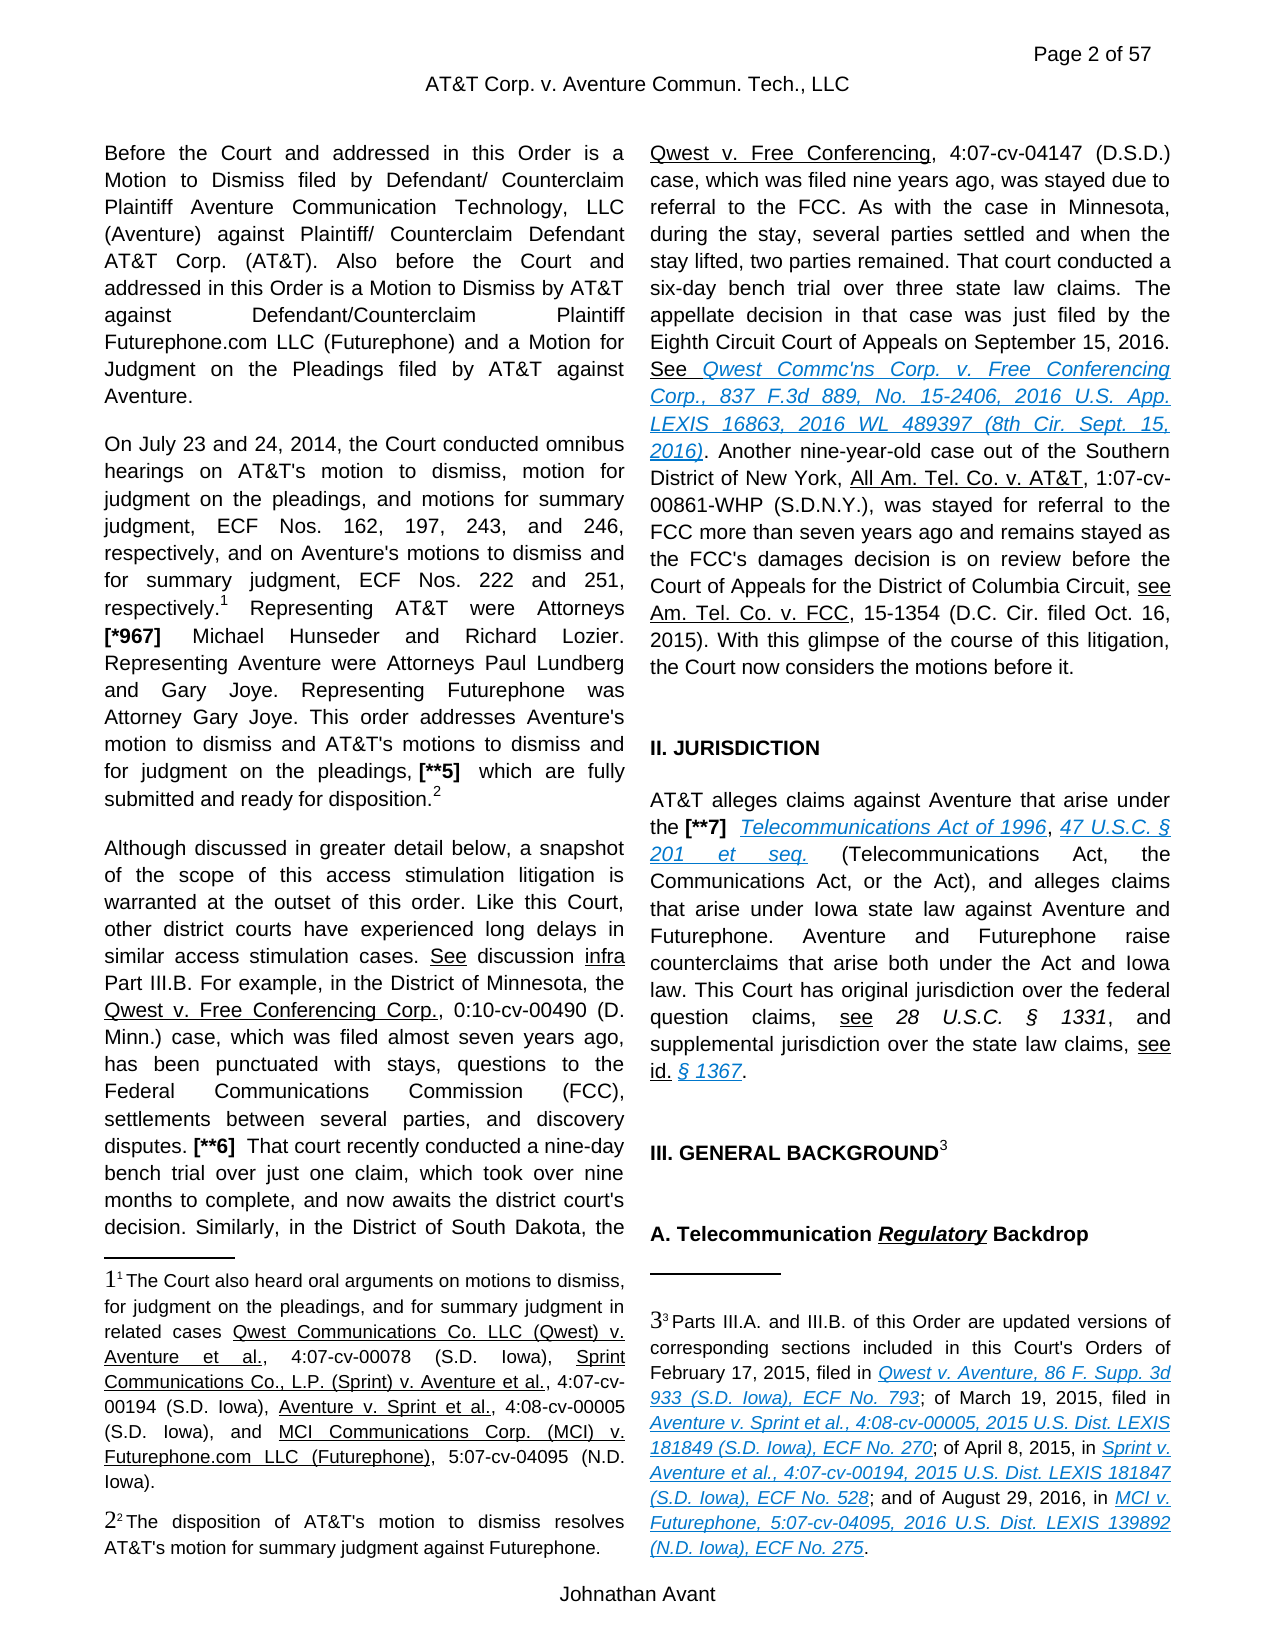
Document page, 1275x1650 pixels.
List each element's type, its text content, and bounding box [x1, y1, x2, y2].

text III. GENERAL BACKGROUND3 [650, 1108, 1171, 1165]
text Before the Court and addressed in this Order is a Motion to Dismiss filed by Defendant/ Counterclaim Plaintiff Aventure Communication Technology, LLC (Aventure) against Plaintiff/ Counterclaim Defendant AT&T Corp. (AT&T). Also before the Court and addressed in this Order is a Motion to Dismiss by AT&T against Defendant/Counterclaim Plaintiff Futurephone.com LLC (Futurephone) and a Motion for Judgment on the Pleadings filed by AT&T against Aventure. [104, 137, 625, 408]
text Although discussed in greater detail below, a snapshot of the scope of this access stimulation litigation is warranted at the outset of this order. Like this Court, other district courts have experienced long delays in similar access stimulation cases. See discussion infra Part III.B. For example, in the District of Minnesota, the Qwest v. Free Conferencing Corp., 0:10-cv-00490 (D. Minn.) case, which was filed almost seven years ago, has been punctuated with stays, questions to the Federal Communications Commission (FCC), settlements between several parties, and discovery disputes. [**6] That court recently conducted a nine-day bench trial over just one claim, which took over nine months to complete, and now awaits the district court's decision. Similarly, in the District of South Dakota, the Qwest v. Free Conferencing, 4:07-cv-04147 (D.S.D.) case, which was filed nine years ago, was stayed due to referral to the FCC. As with the case in Minnesota, during the stay, several parties settled and when the stay lifted, two parties remained. That court conducted a six-day bench trial over three state law claims. The appellate decision in that case was just filed by the Eighth Circuit Court of Appeals on September 15, 2016. See Qwest Commc'ns Corp. v. Free Conferencing Corp., 837 F.3d 889, No. 15-2406, 2016 U.S. App. LEXIS 16863, 2016 WL 489397 (8th Cir. Sept. 15, 2016). Another nine-year-old case out of the Southern District of New York, All Am. Tel. Co. v. AT&T, 1:07-cv-00861-WHP (S.D.N.Y.), was stayed for referral to the FCC more than seven years ago and remains stayed as the FCC's damages decision is on review before the Court of Appeals for the District of Columbia Circuit, see Am. Tel. Co. v. FCC, 15-1354 (D.C. Cir. filed Oct. 16, 2015). With this glimpse of the course of this litigation, the Court now considers the motions before it. [104, 832, 625, 1239]
text AT&T alleges claims against Aventure that arise under the [**7] Telecommunications Act of 1996, 47 U.S.C. § 201 et seq. (Telecommunications Act, the Communications Act, or the Act), and alleges claims that arise under Iowa state law against Aventure and Futurephone. Aventure and Futurephone raise counterclaims that arise both under the Act and Iowa law. This Court has original jurisdiction over the federal question claims, see 28 U.S.C. § 1331, and supplemental jurisdiction over the state law claims, see id. § 1367. [650, 785, 1171, 1083]
text II. JURISDICTION [650, 704, 1171, 760]
text Although discussed in greater detail below, a snapshot of the scope of this access stimulation litigation is warranted at the outset of this order. Like this Court, other district courts have experienced long delays in similar access stimulation cases. See discussion infra Part III.B. For example, in the District of Minnesota, the Qwest v. Free Conferencing Corp., 0:10-cv-00490 (D. Minn.) case, which was filed almost seven years ago, has been punctuated with stays, questions to the Federal Communications Commission (FCC), settlements between several parties, and discovery disputes. [**6] That court recently conducted a nine-day bench trial over just one claim, which took over nine months to complete, and now awaits the district court's decision. Similarly, in the District of South Dakota, the Qwest v. Free Conferencing, 4:07-cv-04147 (D.S.D.) case, which was filed nine years ago, was stayed due to referral to the FCC. As with the case in Minnesota, during the stay, several parties settled and when the stay lifted, two parties remained. That court conducted a six-day bench trial over three state law claims. The appellate decision in that case was just filed by the Eighth Circuit Court of Appeals on September 15, 2016. See Qwest Commc'ns Corp. v. Free Conferencing Corp., 837 F.3d 889, No. 15-2406, 2016 U.S. App. LEXIS 16863, 2016 WL 489397 (8th Cir. Sept. 15, 2016). Another nine-year-old case out of the Southern District of New York, All Am. Tel. Co. v. AT&T, 1:07-cv-00861-WHP (S.D.N.Y.), was stayed for referral to the FCC more than seven years ago and remains stayed as the FCC's damages decision is on review before the Court of Appeals for the District of Columbia Circuit, see Am. Tel. Co. v. FCC, 15-1354 (D.C. Cir. filed Oct. 16, 2015). With this glimpse of the course of this litigation, the Court now considers the motions before it. [650, 137, 1171, 378]
text A. Telecommunication Regulatory Backdrop [650, 1190, 1171, 1246]
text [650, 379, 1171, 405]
text Although discussed in greater detail below, a snapshot of the scope of this access stimulation litigation is warranted at the outset of this order. Like this Court, other district courts have experienced long delays in similar access stimulation cases. See discussion infra Part III.B. For example, in the District of Minnesota, the Qwest v. Free Conferencing Corp., 0:10-cv-00490 (D. Minn.) case, which was filed almost seven years ago, has been punctuated with stays, questions to the Federal Communications Commission (FCC), settlements between several parties, and discovery disputes. [**6] That court recently conducted a nine-day bench trial over just one claim, which took over nine months to complete, and now awaits the district court's decision. Similarly, in the District of South Dakota, the Qwest v. Free Conferencing, 4:07-cv-04147 (D.S.D.) case, which was filed nine years ago, was stayed due to referral to the FCC. As with the case in Minnesota, during the stay, several parties settled and when the stay lifted, two parties remained. That court conducted a six-day bench trial over three state law claims. The appellate decision in that case was just filed by the Eighth Circuit Court of Appeals on September 15, 2016. See Qwest Commc'ns Corp. v. Free Conferencing Corp., 837 F.3d 889, No. 15-2406, 2016 U.S. App. LEXIS 16863, 2016 WL 489397 (8th Cir. Sept. 15, 2016). Another nine-year-old case out of the Southern District of New York, All Am. Tel. Co. v. AT&T, 1:07-cv-00861-WHP (S.D.N.Y.), was stayed for referral to the FCC more than seven years ago and remains stayed as the FCC's damages decision is on review before the Court of Appeals for the District of Columbia Circuit, see Am. Tel. Co. v. FCC, 15-1354 (D.C. Cir. filed Oct. 16, 2015). With this glimpse of the course of this litigation, the Court now considers the motions before it. [650, 406, 1171, 679]
text On July 23 and 24, 2014, the Court conducted omnibus hearings on AT&T's motion to dismiss, motion for judgment on the pleadings, and motions for summary judgment, ECF Nos. 162, 197, 243, and 246, respectively, and on Aventure's motions to dismiss and for summary judgment, ECF Nos. 222 and 251, respectively.1 Representing AT&T were Attorneys [*967] Michael Hunseder and Richard Lozier. Representing Aventure were Attorneys Paul Lundberg and Gary Joye. Representing Futurephone was Attorney Gary Joye. This order addresses Aventure's motion to dismiss and AT&T's motions to dismiss and for judgment on the pleadings, [**5] which are fully submitted and ready for disposition.2 [104, 429, 625, 812]
